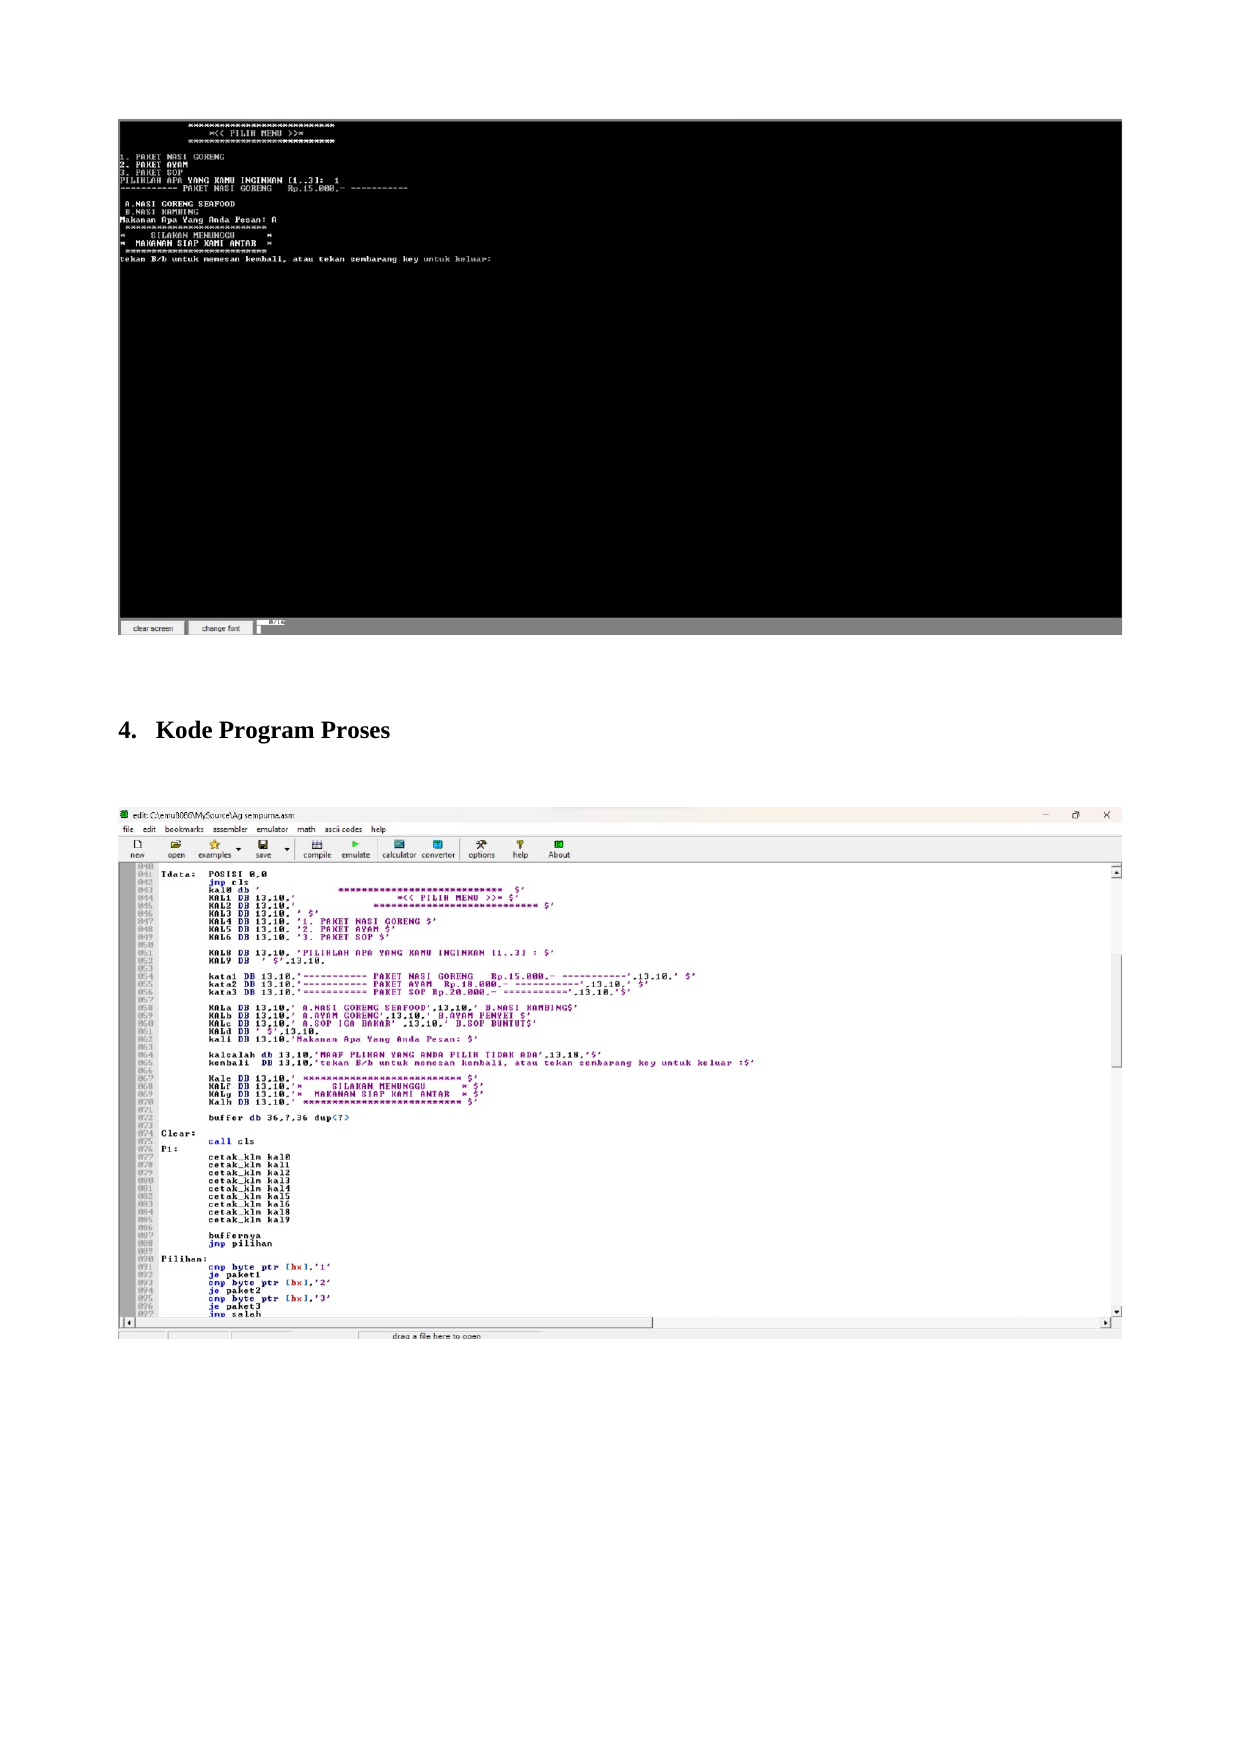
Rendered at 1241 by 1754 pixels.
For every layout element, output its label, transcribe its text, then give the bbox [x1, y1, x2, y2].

list Kode Program Proses [118, 715, 1122, 744]
picture [118, 118, 1123, 635]
picture [118, 807, 1123, 1339]
